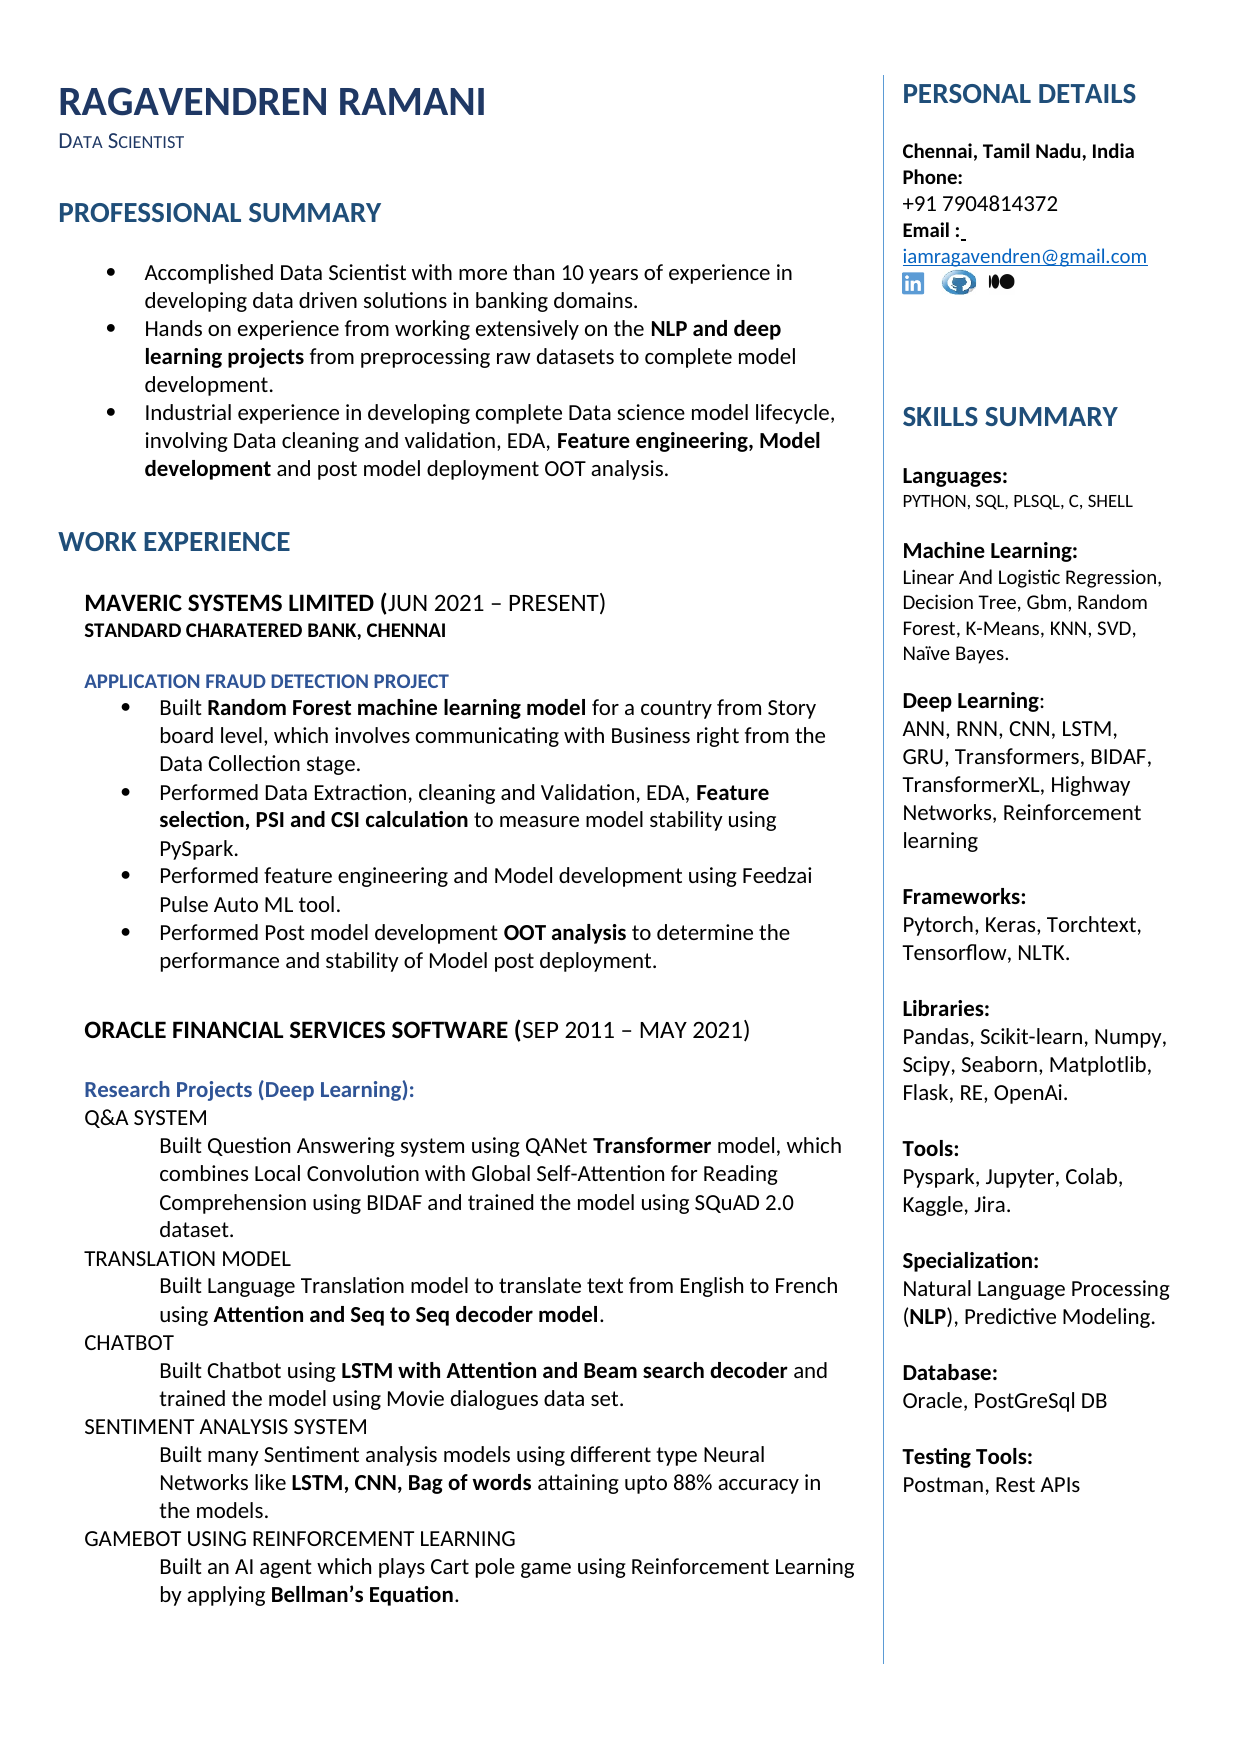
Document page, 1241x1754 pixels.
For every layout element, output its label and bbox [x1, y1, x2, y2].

picture [988, 268, 1015, 295]
table_header [884, 75, 1182, 1664]
picture [941, 269, 977, 295]
table_header [58, 75, 883, 1664]
